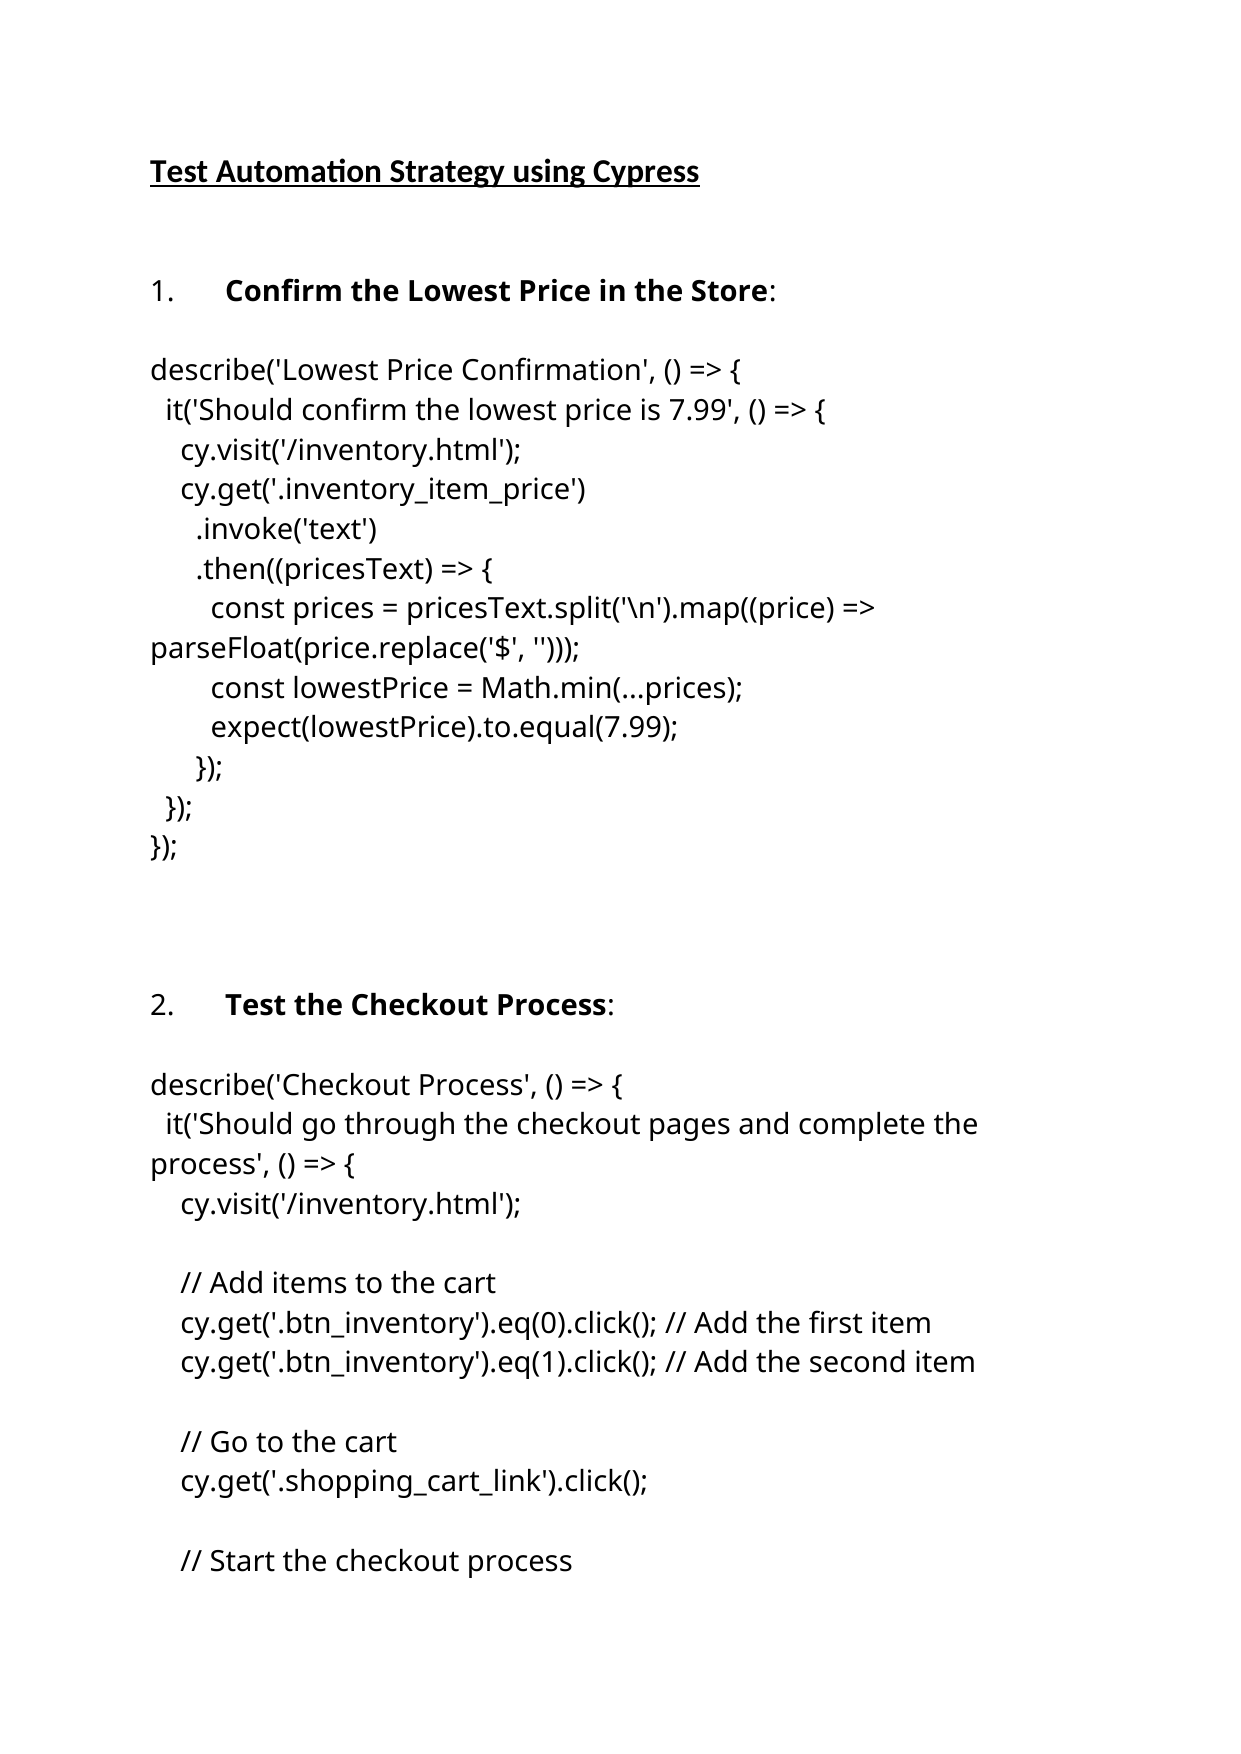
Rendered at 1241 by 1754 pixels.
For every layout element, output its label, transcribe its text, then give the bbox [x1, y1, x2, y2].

text }); [150, 826, 1090, 865]
text it('Should confirm the lowest price is 7.99', () => { [150, 389, 1090, 429]
text it('Should go through the checkout pages and complete the process', () => { [150, 1103, 1090, 1183]
text expect(lowestPrice).to.equal(7.99); [150, 707, 1090, 746]
text cy.visit('/inventory.html'); [150, 1183, 1090, 1223]
text // Start the checkout process [150, 1540, 1090, 1580]
text }); [150, 746, 1090, 786]
text cy.get('.shopping_cart_link').click(); [150, 1461, 1090, 1500]
text cy.get('.btn_inventory').eq(0).click(); // Add the first item [150, 1302, 1090, 1342]
text // Add items to the cart [150, 1262, 1090, 1302]
text describe('Lowest Price Confirmation', () => { [150, 349, 1090, 389]
text describe('Checkout Process', () => { [150, 1064, 1090, 1103]
list Confirm the Lowest Price in the Store: [150, 270, 1090, 310]
text .then((pricesText) => { [150, 548, 1090, 588]
text Test Automation Strategy using Cypress [150, 150, 1090, 191]
text cy.get('.btn_inventory').eq(1).click(); // Add the second item [150, 1342, 1090, 1381]
text const prices = pricesText.split('\n').map((price) => parseFloat(price.replace('$', ''))); [150, 588, 1090, 667]
text // Go to the cart [150, 1421, 1090, 1461]
text }); [150, 786, 1090, 826]
text const lowestPrice = Math.min(...prices); [150, 667, 1090, 707]
text cy.get('.inventory_item_price') [150, 468, 1090, 508]
text cy.visit('/inventory.html'); [150, 429, 1090, 468]
list Test the Checkout Process: [150, 984, 1090, 1024]
text .invoke('text') [150, 508, 1090, 548]
